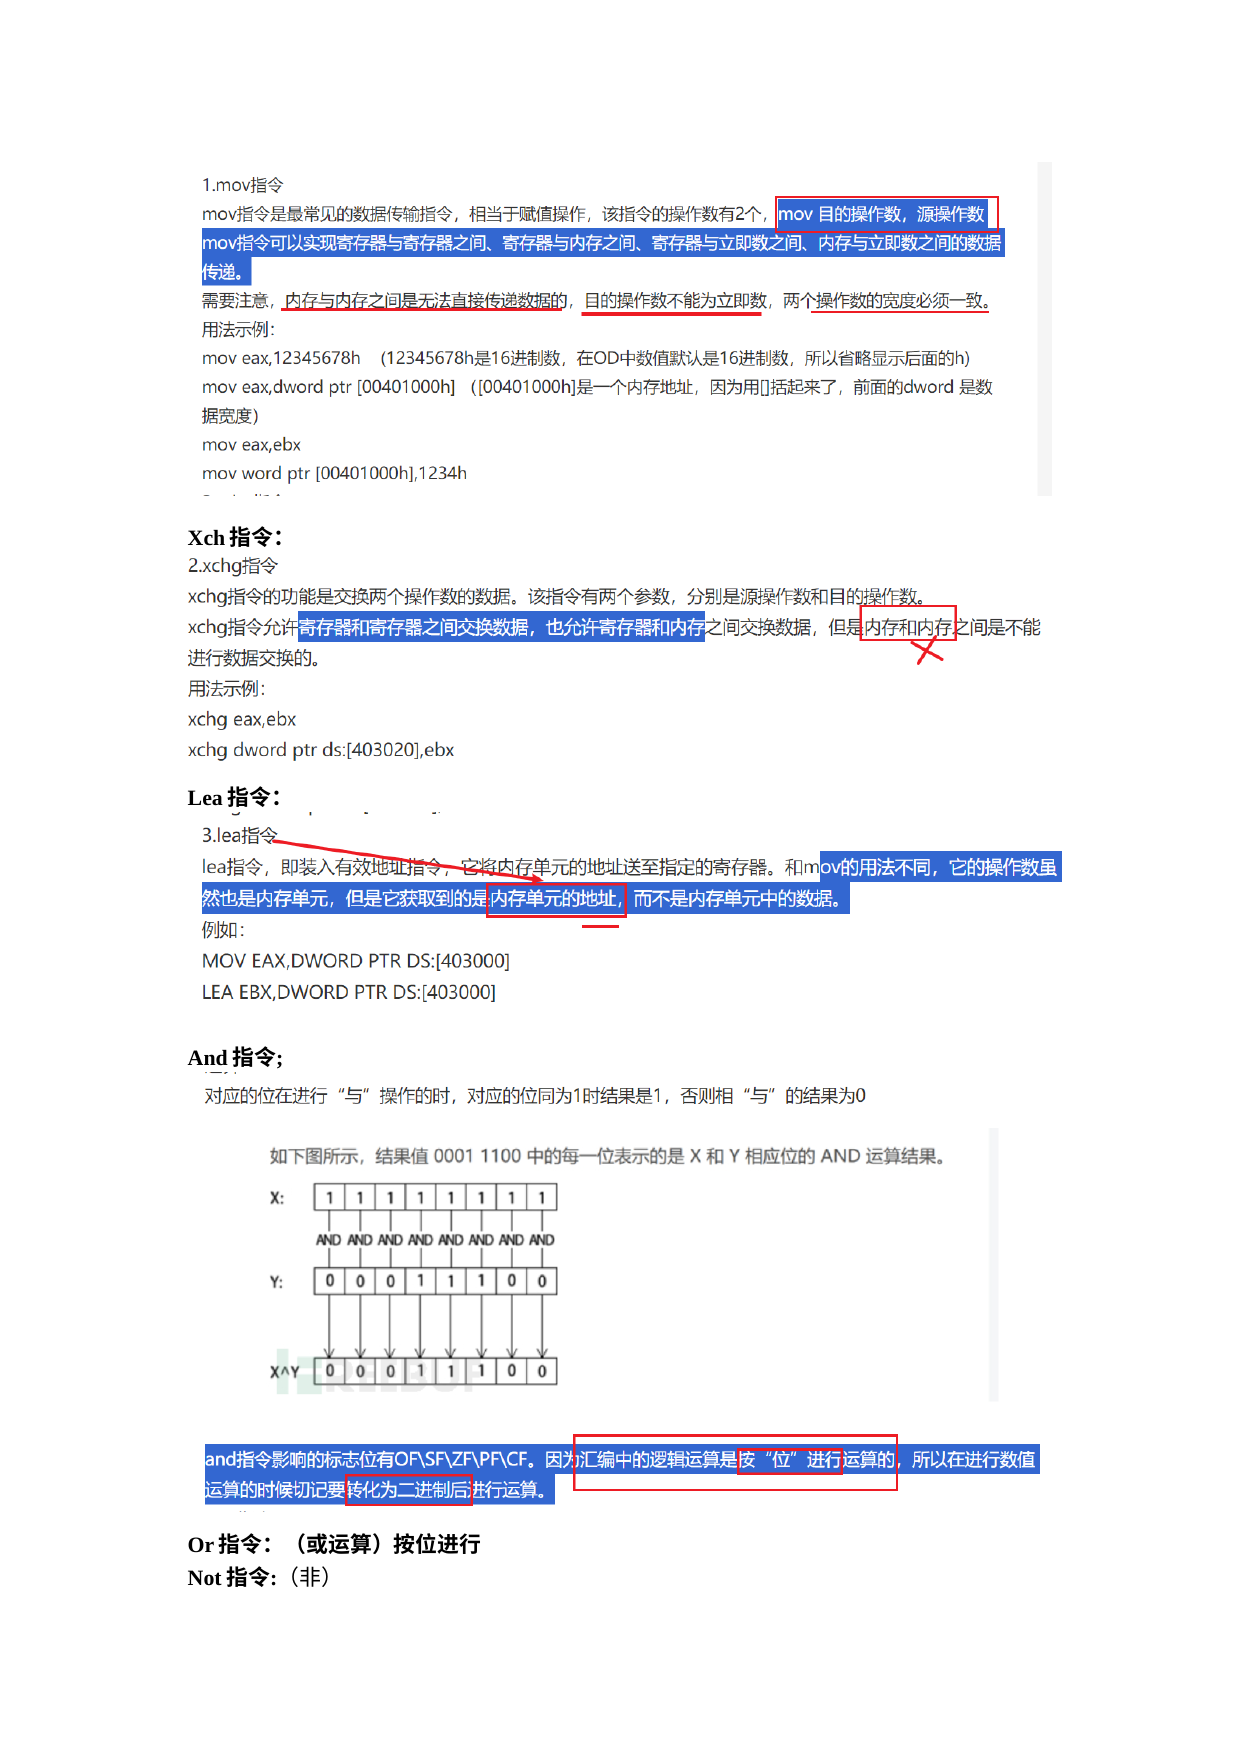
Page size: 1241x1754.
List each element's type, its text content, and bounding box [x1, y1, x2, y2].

text Lea指令： [187, 779, 1053, 812]
picture [187, 162, 1052, 496]
picture [187, 1072, 1061, 1512]
picture [187, 812, 1082, 1013]
text And指令; [187, 1039, 1053, 1072]
text Xch指令： [187, 519, 1053, 552]
text Or指令：（或运算）按位进行 [187, 1527, 1053, 1559]
text Not指令:（非） [187, 1559, 1053, 1592]
picture [187, 552, 1053, 770]
